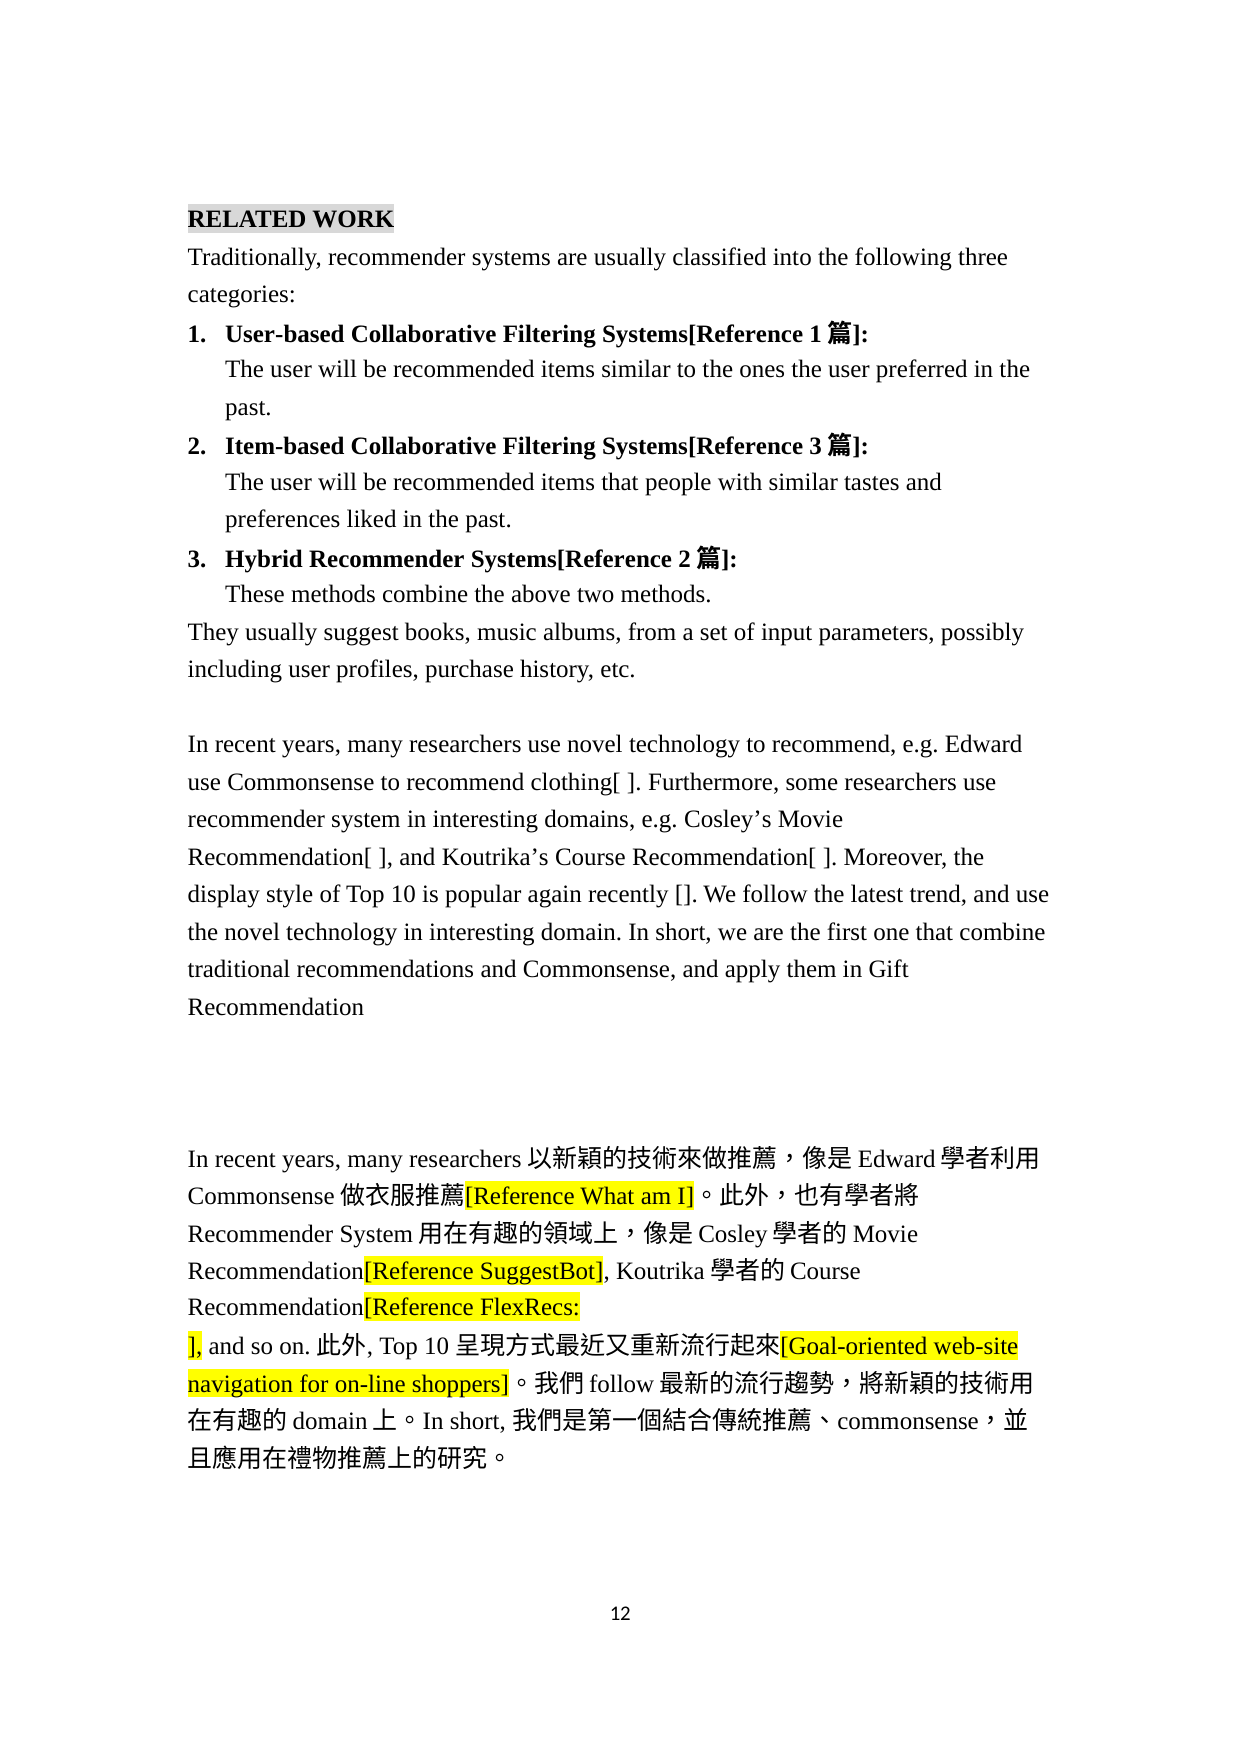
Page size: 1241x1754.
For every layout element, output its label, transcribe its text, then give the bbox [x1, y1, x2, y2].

text RELATED WORK [187, 200, 1053, 237]
text In recent years, many researchers use novel technology to recommend, e.g. Edward use Commonsense to recommend clothing[ ]. Furthermore, some researchers use recommender system in interesting domains, e.g. Cosley’s Movie Recommendation[ ], and Koutrika’s Course Recommendation[ ]. Moreover, the display style of Top 10 is popular again recently []. We follow the latest trend, and use the novel technology in interesting domain. In short, we are the first one that combine traditional recommendations and Commonsense, and apply them in Gift Recommendation [187, 725, 1053, 1025]
text In recent years, many researchers 以新穎的技術來做推薦，像是Edward學者利用Commonsense做衣服推薦[Reference What am I]。此外，也有學者將Recommender System用在有趣的領域上，像是Cosley學者的Movie Recommendation[Reference SuggestBot], Koutrika學者的Course Recommendation[Reference FlexRecs: [187, 1137, 1053, 1325]
text They usually suggest books, music albums, from a set of input parameters, possibly including user profiles, purchase history, etc. [187, 612, 1053, 687]
list Item-based Collaborative Filtering Systems[Reference 3篇]: [187, 425, 1053, 462]
list User-based Collaborative Filtering Systems[Reference 1篇]: [187, 312, 1053, 350]
list The user will be recommended items that people with similar tastes and preferences liked in the past. [225, 462, 1053, 537]
list The user will be recommended items similar to the ones the user preferred in the past. [225, 350, 1053, 425]
text These methods combine the above two methods. [225, 575, 1053, 612]
text Traditionally, recommender systems are usually classified into the following three categories: [187, 237, 1053, 312]
text ], and so on. 此外, Top 10 呈現方式最近又重新流行起來[Goal-oriented web-site navigation for on-line shoppers]。我們follow最新的流行趨勢，將新穎的技術用在有趣的domain上。In short, 我們是第一個結合傳統推薦、commonsense，並且應用在禮物推薦上的研究。 [187, 1325, 1053, 1475]
list Hybrid Recommender Systems[Reference 2篇]: [187, 537, 1053, 575]
